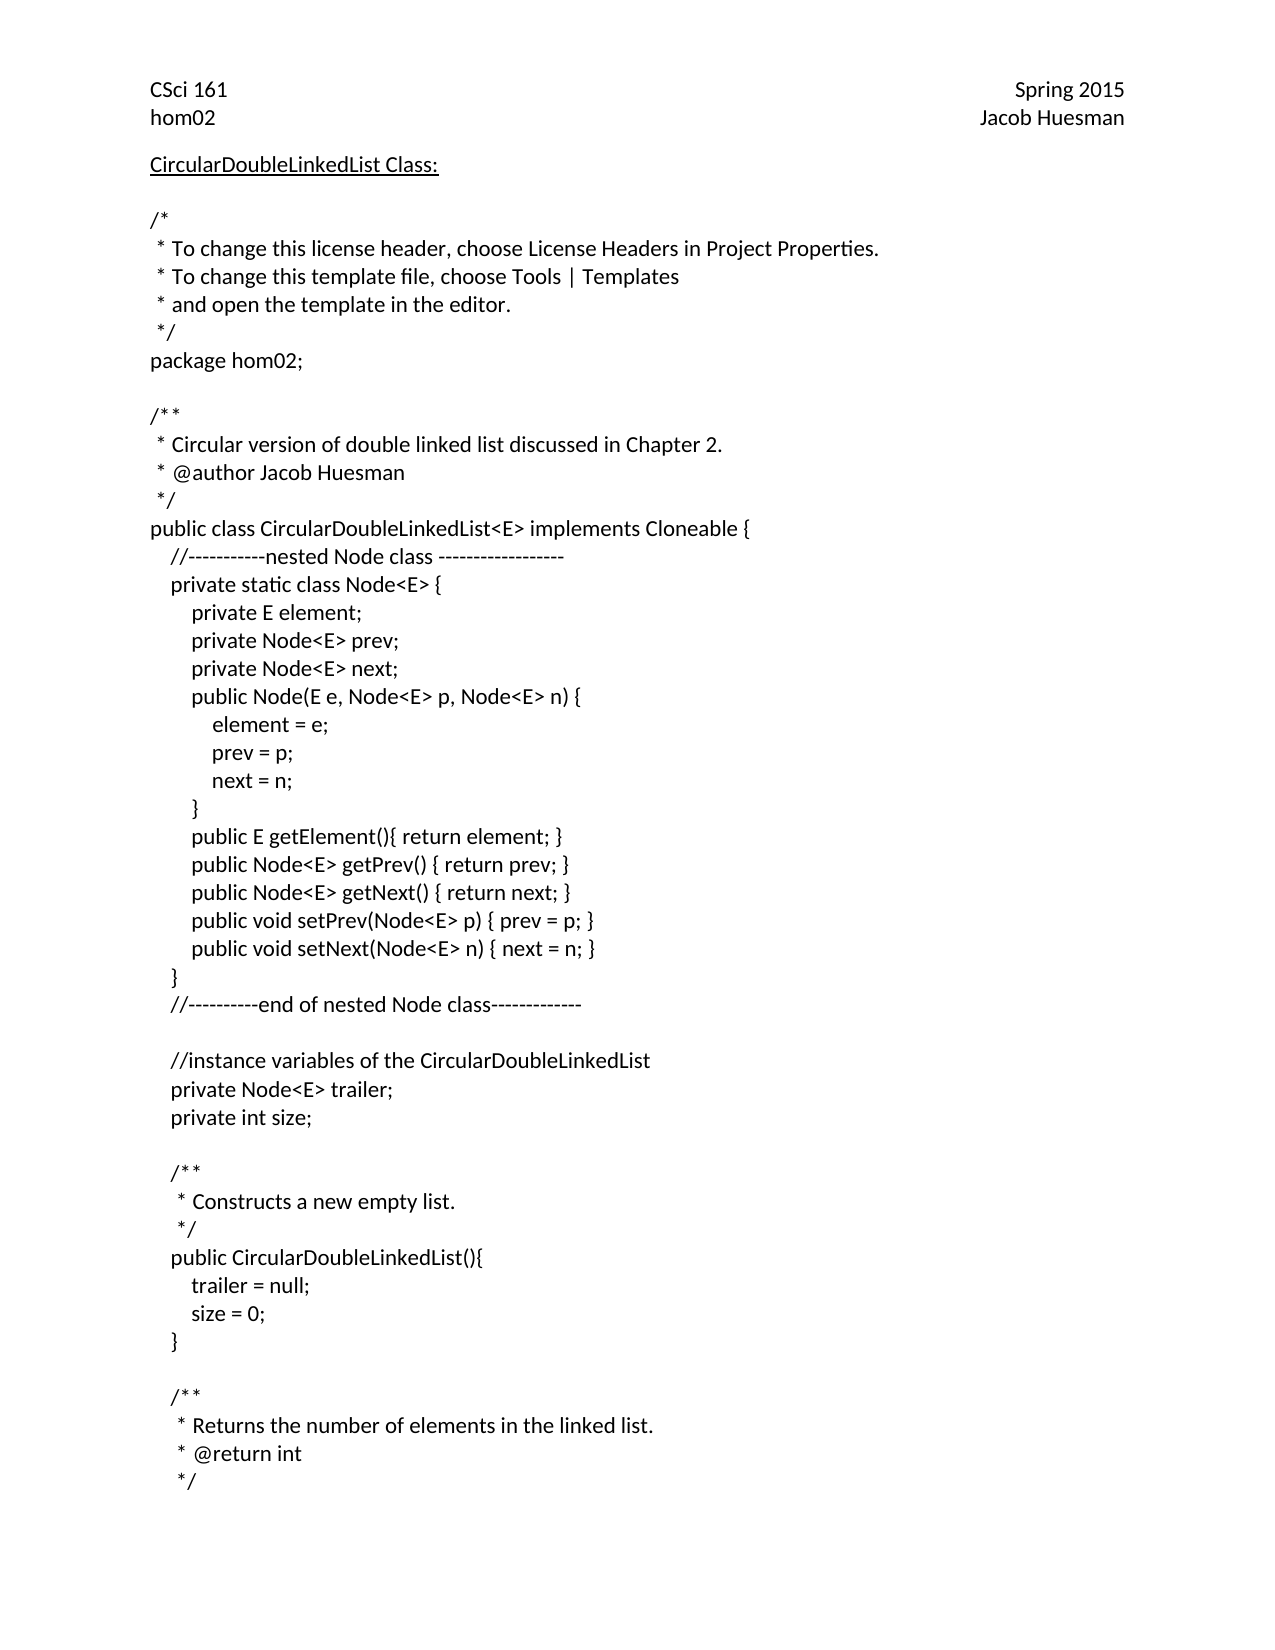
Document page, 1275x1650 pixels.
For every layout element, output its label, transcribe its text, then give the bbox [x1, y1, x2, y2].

text } [150, 963, 1125, 991]
text * Constructs a new empty list. [150, 1187, 1125, 1215]
text */ [150, 486, 1125, 514]
text /** [150, 1383, 1125, 1411]
text package hom02; [150, 346, 1125, 374]
text private E element; [150, 598, 1125, 626]
text * Circular version of double linked list discussed in Chapter 2. [150, 430, 1125, 458]
text /** [150, 1159, 1125, 1187]
text private Node<E> next; [150, 654, 1125, 682]
text /** [150, 402, 1125, 430]
text */ [150, 1467, 1125, 1495]
text public Node<E> getPrev() { return prev; } [150, 851, 1125, 878]
text //----------end of nested Node class------------- [150, 991, 1125, 1019]
text public E getElement(){ return element; } [150, 822, 1125, 851]
text trailer = null; [150, 1271, 1125, 1299]
text //instance variables of the CircularDoubleLinkedList [150, 1047, 1125, 1075]
text public void setPrev(Node<E> p) { prev = p; } [150, 907, 1125, 934]
text prev = p; [150, 738, 1125, 766]
text public CircularDoubleLinkedList(){ [150, 1243, 1125, 1271]
text size = 0; [150, 1299, 1125, 1327]
text //-----------nested Node class ------------------ [150, 542, 1125, 570]
text CircularDoubleLinkedList Class: [150, 150, 1125, 178]
text * To change this license header, choose License Headers in Project Properties. [150, 234, 1125, 262]
text private Node<E> trailer; [150, 1075, 1125, 1103]
text public Node<E> getNext() { return next; } [150, 878, 1125, 907]
text * and open the template in the editor. [150, 290, 1125, 318]
text } [150, 1327, 1125, 1355]
text */ [150, 1215, 1125, 1243]
text private Node<E> prev; [150, 626, 1125, 654]
text * Returns the number of elements in the linked list. [150, 1411, 1125, 1439]
text private int size; [150, 1103, 1125, 1131]
text next = n; [150, 766, 1125, 794]
text public void setNext(Node<E> n) { next = n; } [150, 934, 1125, 963]
text public Node(E e, Node<E> p, Node<E> n) { [150, 682, 1125, 710]
text * To change this template file, choose Tools | Templates [150, 262, 1125, 290]
text } [150, 794, 1125, 822]
text /* [150, 206, 1125, 234]
text */ [150, 318, 1125, 346]
text * @return int [150, 1439, 1125, 1467]
text public class CircularDoubleLinkedList<E> implements Cloneable { [150, 514, 1125, 542]
text element = e; [150, 710, 1125, 738]
text * @author Jacob Huesman [150, 458, 1125, 486]
text private static class Node<E> { [150, 570, 1125, 598]
